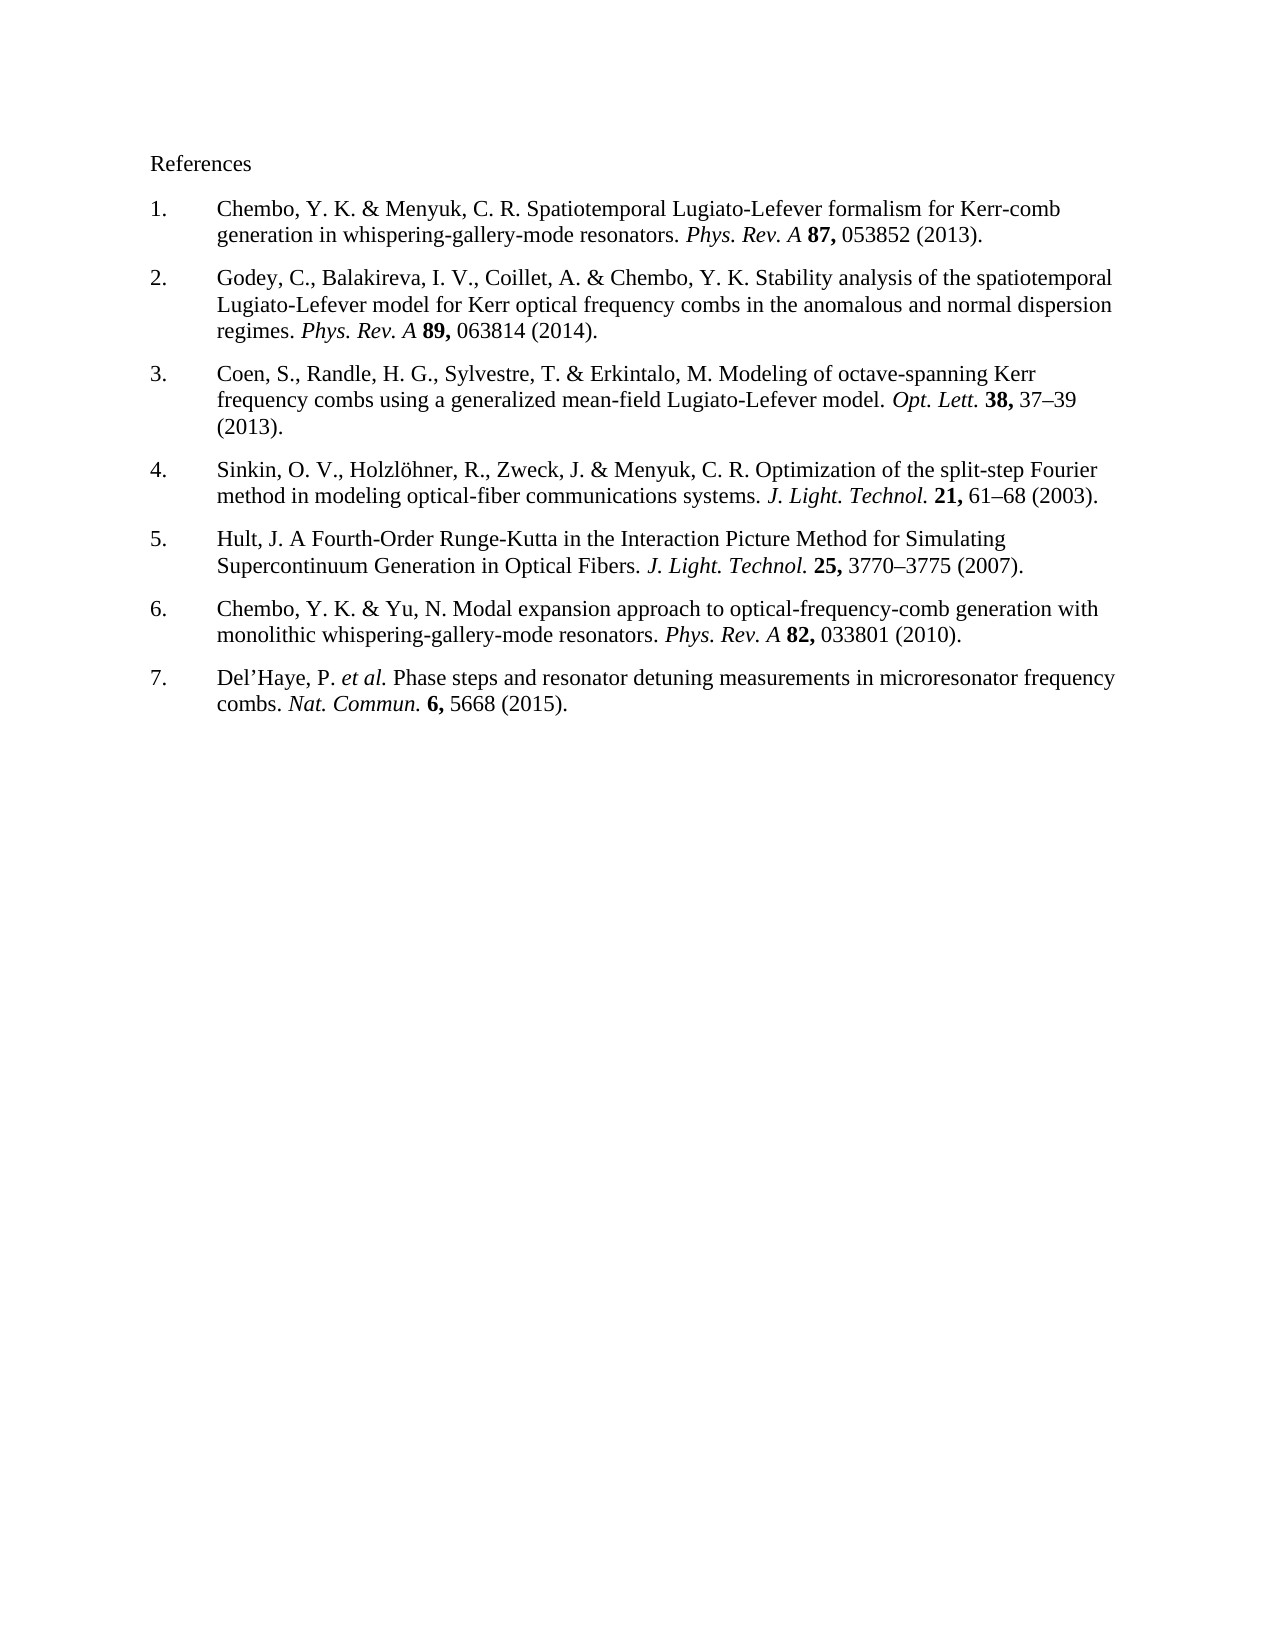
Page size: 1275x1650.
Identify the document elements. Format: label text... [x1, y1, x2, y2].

text 2. Godey, C., Balakireva, I. V., Coillet, A. & Chembo, Y. K. Stability analysis of the spatiotemporal Lugiato-Lefever model for Kerr optical frequency combs in the anomalous and normal dispersion regimes. Phys. Rev. A 89, 063814 (2014). [150, 264, 1125, 343]
text 5. Hult, J. A Fourth-Order Runge-Kutta in the Interaction Picture Method for Simulating Supercontinuum Generation in Optical Fibers. J. Light. Technol. 25, 3770–3775 (2007). [150, 525, 1125, 578]
text 7. Del’Haye, P. et al. Phase steps and resonator detuning measurements in microresonator frequency combs. Nat. Commun. 6, 5668 (2015). [150, 664, 1125, 717]
text 6. Chembo, Y. K. & Yu, N. Modal expansion approach to optical-frequency-comb generation with monolithic whispering-gallery-mode resonators. Phys. Rev. A 82, 033801 (2010). [150, 595, 1125, 647]
text References [150, 150, 1125, 176]
text 4. Sinkin, O. V., Holzlöhner, R., Zweck, J. & Menyuk, C. R. Optimization of the split-step Fourier method in modeling optical-fiber communications systems. J. Light. Technol. 21, 61–68 (2003). [150, 456, 1125, 509]
text 3. Coen, S., Randle, H. G., Sylvestre, T. & Erkintalo, M. Modeling of octave-spanning Kerr frequency combs using a generalized mean-field Lugiato-Lefever model. Opt. Lett. 38, 37–39 (2013). [150, 360, 1125, 439]
text 1. Chembo, Y. K. & Menyuk, C. R. Spatiotemporal Lugiato-Lefever formalism for Kerr-comb generation in whispering-gallery-mode resonators. Phys. Rev. A 87, 053852 (2013). [150, 195, 1125, 248]
